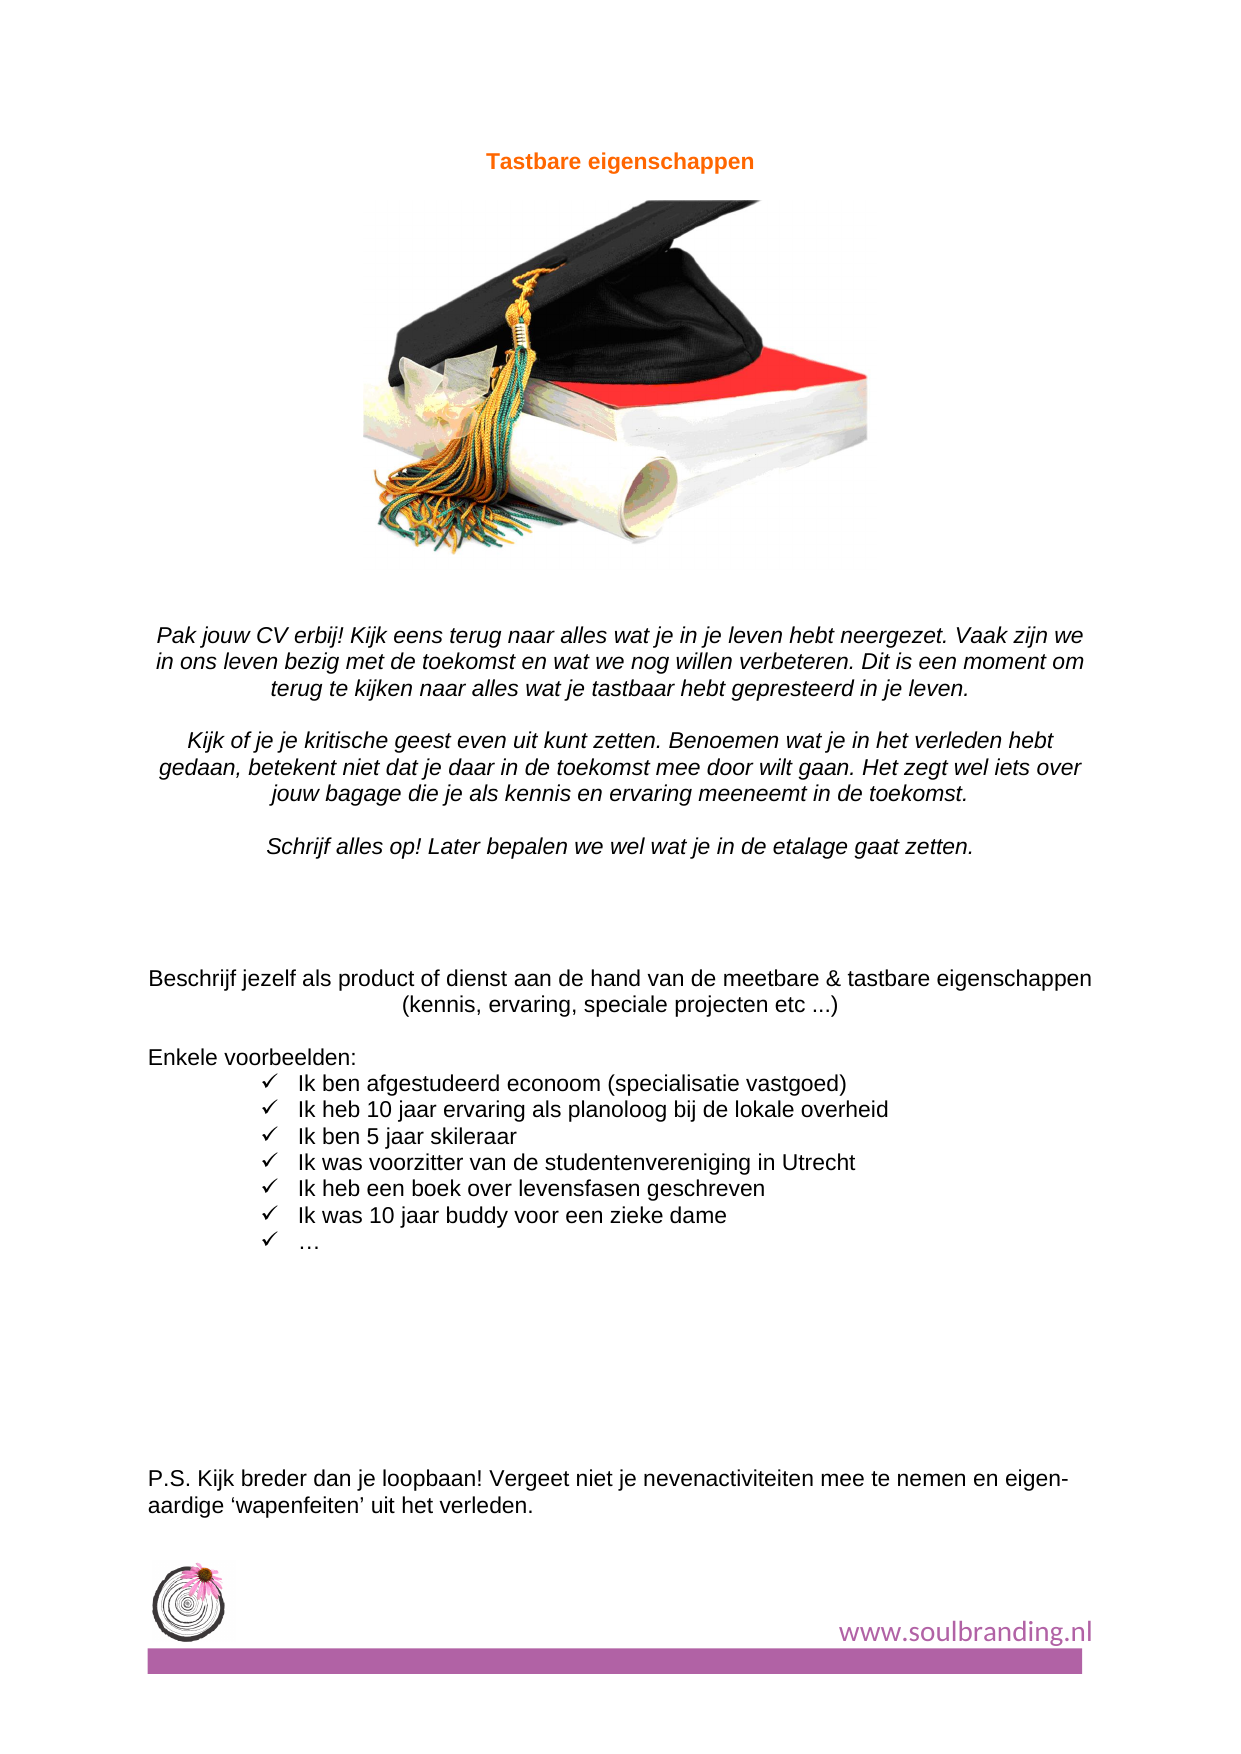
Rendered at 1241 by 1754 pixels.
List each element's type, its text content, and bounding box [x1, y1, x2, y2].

text Schrijf alles op! Later bepalen we wel wat je in de etalage gaat zetten. [148, 833, 1093, 859]
list Ik was 10 jaar buddy voor een zieke dame [260, 1202, 1093, 1228]
list Ik heb 10 jaar ervaring als planoloog bij de lokale overheid [260, 1096, 1093, 1123]
text P.S. Kijk breder dan je loopbaan! Vergeet niet je nevenactiviteiten mee te nemen en eigen-aardige ‘wapenfeiten’ uit het verleden. [148, 1465, 1093, 1518]
list Ik heb een boek over levensfasen geschreven [260, 1175, 1093, 1202]
list Ik ben 5 jaar skileraar [260, 1123, 1093, 1149]
list Ik ben afgestudeerd econoom (specialisatie vastgoed) [260, 1070, 1093, 1096]
text Kijk of je je kritische geest even uit kunt zetten. Benoemen wat je in het verleden hebt gedaan, betekent niet dat je daar in de toekomst mee door wilt gaan. Het zegt wel iets over jouw bagage die je als kennis en ervaring meeneemt in de toekomst. [148, 727, 1093, 806]
text Pak jouw CV erbij! Kijk eens terug naar alles wat je in je leven hebt neergezet. Vaak zijn we in ons leven bezig met de toekomst en wat we nog willen verbeteren. Dit is een moment om terug te kijken naar alles wat je tastbaar hebt gepresteerd in je leven. [148, 622, 1093, 701]
text Beschrijf jezelf als product of dienst aan de hand van de meetbare & tastbare eigenschappen (kennis, ervaring, speciale projecten etc ...) [148, 964, 1093, 1017]
list Ik was voorzitter van de studentenvereniging in Utrecht [260, 1149, 1093, 1175]
picture [363, 200, 878, 570]
picture [152, 1560, 237, 1642]
text Enkele voorbeelden: [148, 1044, 1093, 1070]
list … [260, 1228, 1093, 1254]
text Tastbare eigenschappen [148, 148, 1093, 174]
